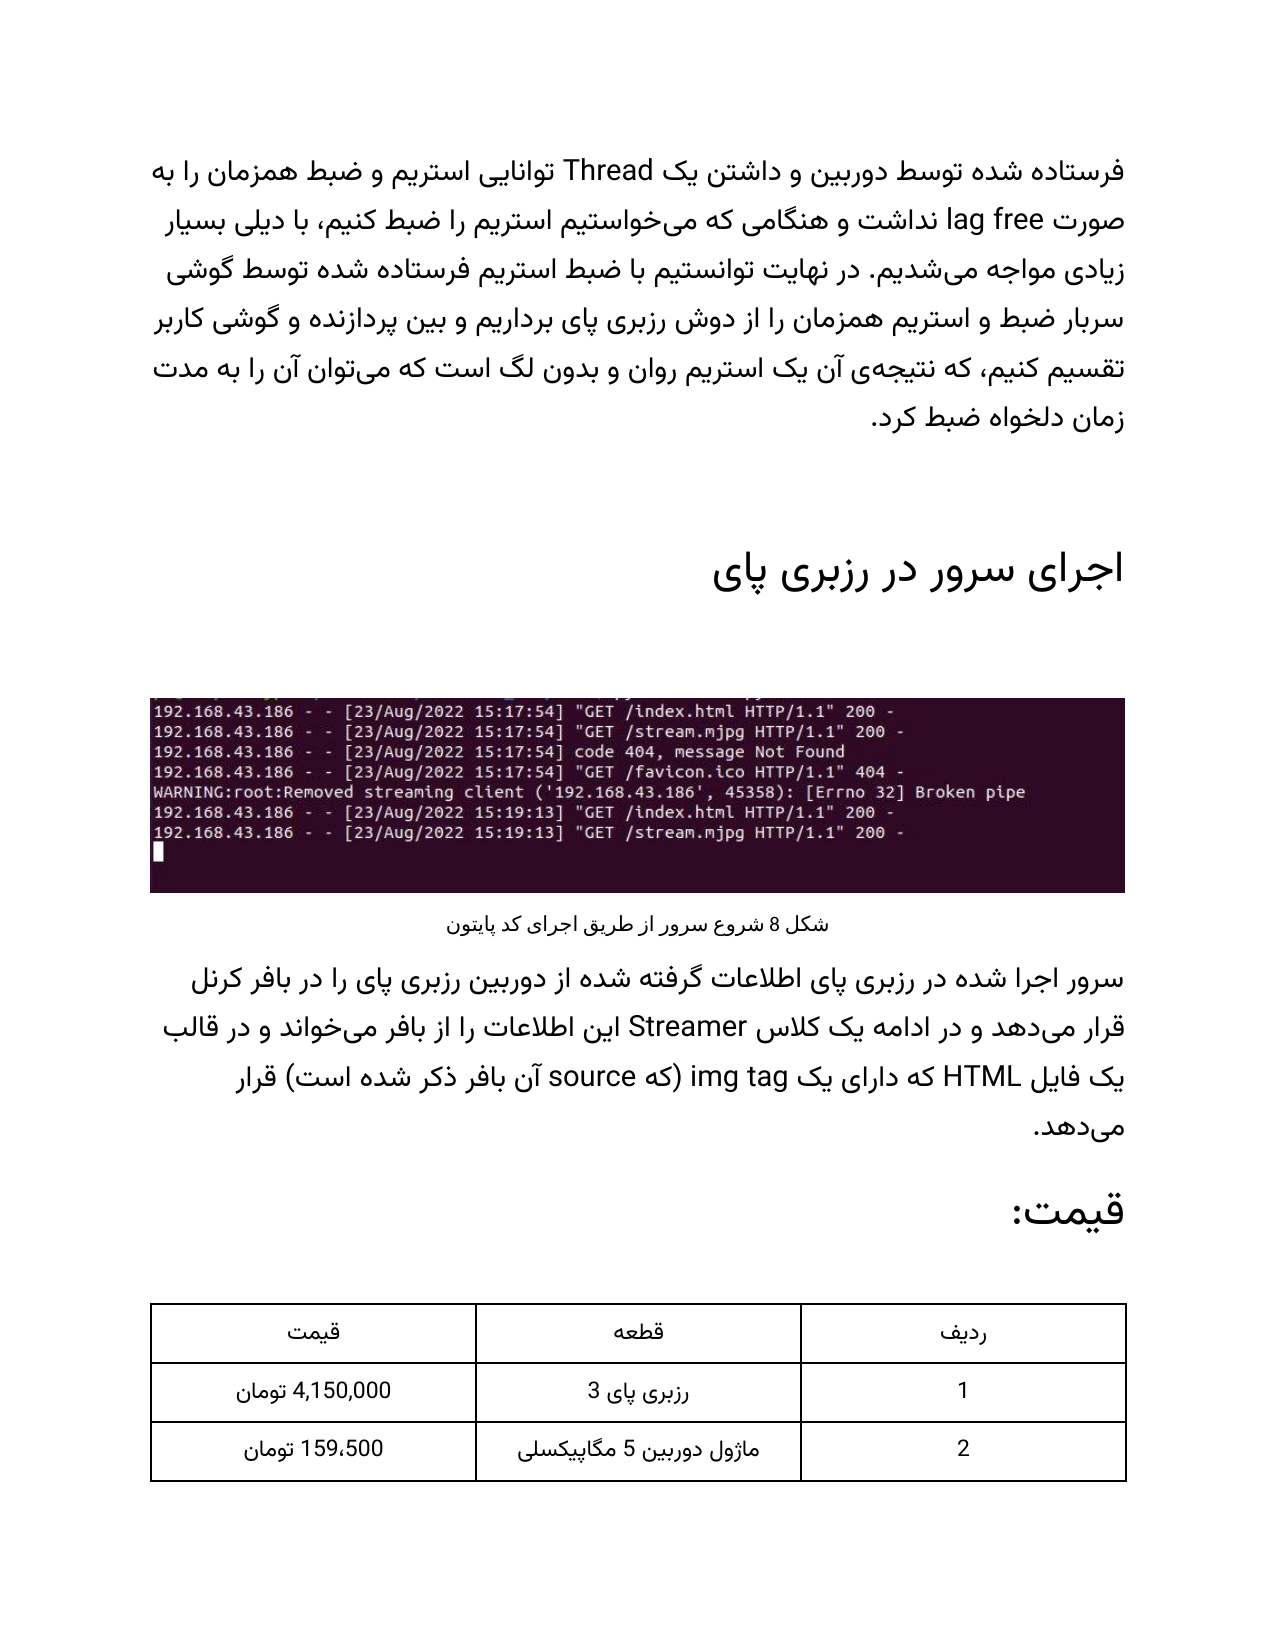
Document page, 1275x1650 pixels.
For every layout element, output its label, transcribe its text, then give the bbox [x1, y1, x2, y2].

subtitle قیمت: [150, 1179, 1125, 1248]
table_cell 4,150,000 تومان [152, 1364, 475, 1421]
table_cell رزبری پای 3 [477, 1364, 800, 1421]
text شکل 8 شروع سرور از طریق اجرای کد پایتون [150, 911, 1125, 937]
subtitle اجرای سرور در رزبری پای [150, 537, 1125, 605]
picture [150, 698, 1125, 893]
table_cell 1 [802, 1364, 1125, 1421]
table_header قیمت [152, 1305, 475, 1362]
table_cell 2 [802, 1423, 1125, 1479]
table_cell 159،500 تومان [152, 1423, 475, 1479]
table_header قطعه [477, 1305, 800, 1362]
table_cell ماژول دوربین 5 مگاپیکسلی [477, 1423, 800, 1479]
text سرور اجرا شده در رزبری پای اطلاعات گرفته شده از دوربین رزبری پای را در بافر کرنل قرار می‌دهد و در ادامه یک کلاس Streamer این اطلاعات را از بافر می‌خواند و در قالب یک فایل HTML که دارای یک img tag (که source آن بافر ذکر شده است) قرار می‌دهد. [150, 957, 1125, 1151]
table_header ردیف [802, 1305, 1125, 1362]
